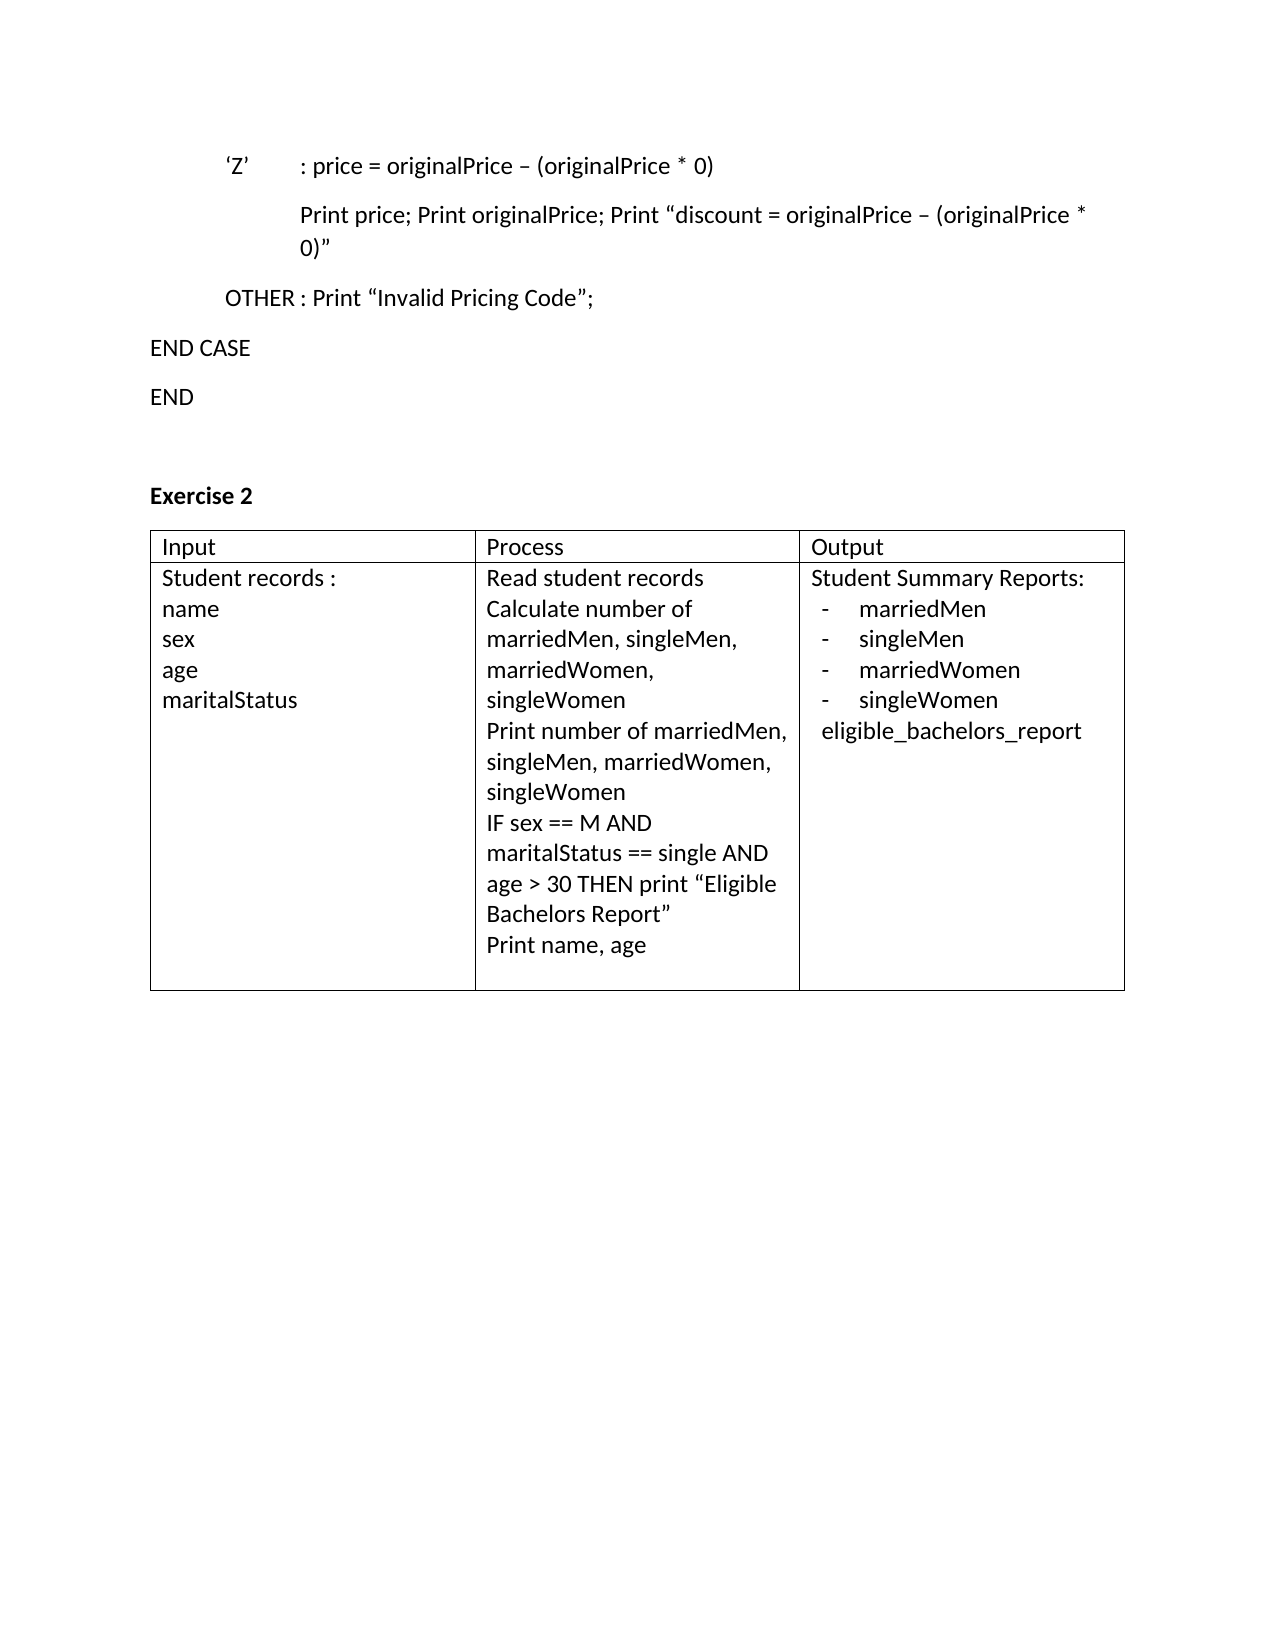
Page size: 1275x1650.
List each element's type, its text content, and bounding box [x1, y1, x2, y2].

text END [150, 381, 1125, 412]
table_header Output [800, 531, 1124, 562]
text OTHER : Print “Invalid Pricing Code”; [150, 282, 1125, 313]
table_cell Student Summary Reports: marriedMen singleMen marriedWomen singleWomen eligible_bachelors_report [800, 563, 1124, 990]
text ‘Z’ : price = originalPrice – (originalPrice * 0) [150, 150, 1125, 181]
table_cell Student records : name sex age maritalStatus [151, 563, 475, 990]
table_header Process [476, 531, 799, 562]
text END CASE [150, 332, 1125, 362]
table_header Input [151, 531, 475, 562]
table_cell Read student records Calculate number of marriedMen, singleMen, marriedWomen, singleWomen Print number of marriedMen, singleMen, marriedWomen, singleWomen IF sex == M AND maritalStatus == single AND age > 30 THEN print “Eligible Bachelors Report” Print name, age [476, 563, 799, 990]
text Exercise 2 [150, 480, 1125, 511]
text Print price; Print originalPrice; Print “discount = originalPrice – (originalPrice * 0)” [300, 199, 1125, 263]
